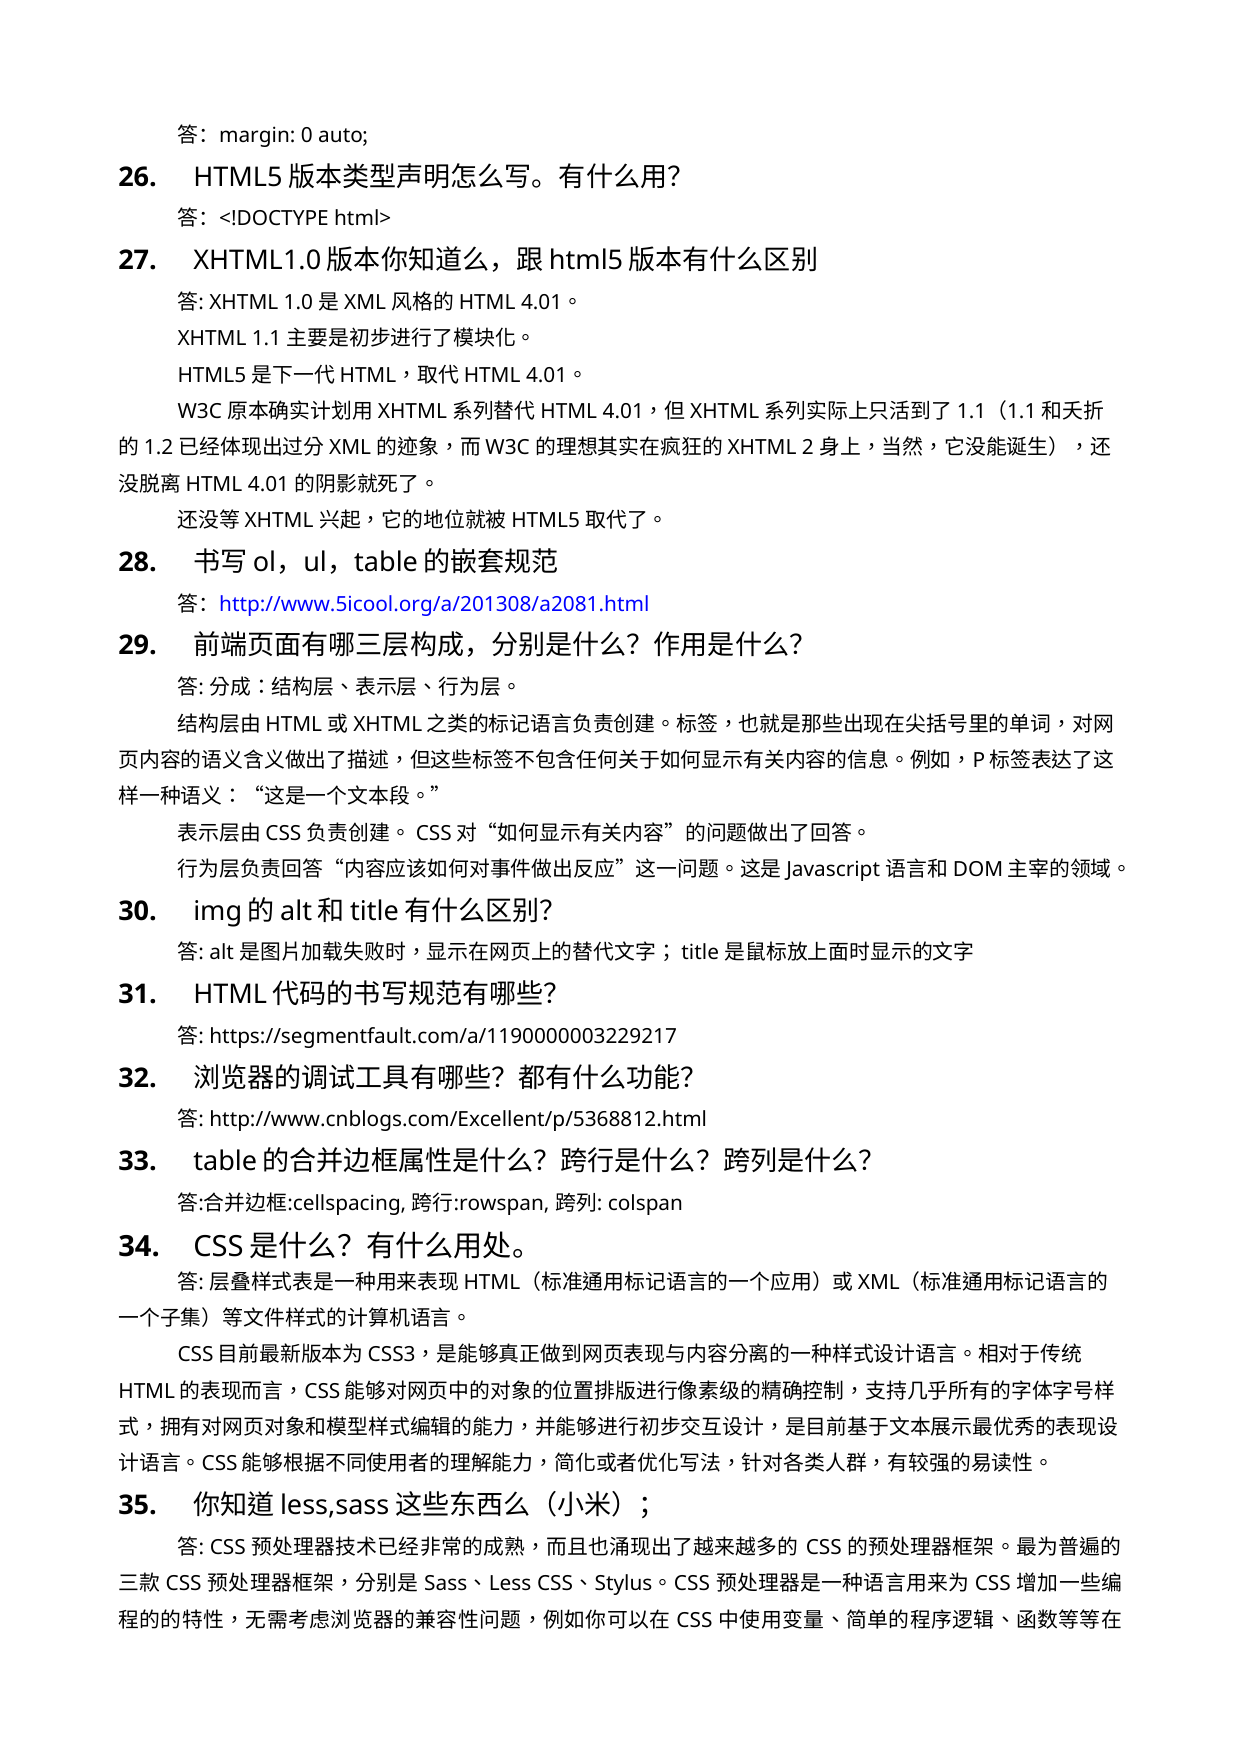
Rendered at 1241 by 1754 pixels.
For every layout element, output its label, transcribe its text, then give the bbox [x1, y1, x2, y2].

list table的合并边框属性是什么？跨行是什么？跨列是什么？ [118, 1139, 1122, 1178]
text CSS目前最新版本为CSS3，是能够真正做到网页表现与内容分离的一种样式设计语言。相对于传统HTML的表现而言，CSS能够对网页中的对象的位置排版进行像素级的精确控制，支持几乎所有的字体字号样式，拥有对网页对象和模型样式编辑的能力，并能够进行初步交互设计，是目前基于文本展示最优秀的表现设计语言。CSS能够根据不同使用者的理解能力，简化或者优化写法，针对各类人群，有较强的易读性。 [118, 1338, 1122, 1477]
text 答：<!DOCTYPE html> [118, 202, 1122, 232]
text 表示层由 CSS 负责创建。 CSS对“如何显示有关内容”的问题做出了回答。 [118, 816, 1122, 846]
text 答: XHTML 1.0 是 XML 风格的 HTML 4.01。 [118, 285, 1122, 316]
text 答: https://segmentfault.com/a/1190000003229217 [118, 1019, 1122, 1049]
text 答: http://www.cnblogs.com/Excellent/p/5368812.html [118, 1103, 1122, 1133]
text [118, 1530, 1122, 1633]
list 前端页面有哪三层构成，分别是什么？作用是什么？ [118, 623, 1122, 663]
text 答: 层叠样式表是一种用来表现HTML（标准通用标记语言的一个应用）或XML（标准通用标记语言的一个子集）等文件样式的计算机语言。 [118, 1265, 1122, 1332]
list 书写ol，ul，table的嵌套规范 [118, 540, 1122, 579]
list HTML5版本类型声明怎么写。有什么用？ [118, 154, 1122, 194]
text 结构层由 HTML 或 XHTML之类的标记语言负责创建。标签，也就是那些出现在尖括号里的单词，对网页内容的语义含义做出了描述，但这些标签不包含任何关于如何显示有关内容的信息。例如，P标签表达了这样一种语义：“这是一个文本段。” [118, 707, 1122, 810]
text 还没等 XHTML 兴起，它的地位就被 HTML5 取代了。 [118, 503, 1122, 534]
text HTML5 是下一代 HTML，取代 HTML 4.01。 [118, 358, 1122, 388]
text W3C 原本确实计划用 XHTML 系列替代 HTML 4.01，但 XHTML 系列实际上只活到了 1.1（1.1 和夭折的 1.2 已经体现出过分 XML 的迹象，而 W3C 的理想其实在疯狂的 XHTML 2 身上，当然，它没能诞生），还没脱离 HTML 4.01 的阴影就死了。 [118, 394, 1122, 497]
text 答: alt 是图片加载失败时，显示在网页上的替代文字； title 是鼠标放上面时显示的文字 [118, 936, 1122, 966]
text XHTML 1.1 主要是初步进行了模块化。 [118, 322, 1122, 352]
list XHTML1.0版本你知道么，跟html5版本有什么区别 [118, 238, 1122, 277]
text 答：http://www.5icool.org/a/201308/a2081.html [118, 587, 1122, 617]
text 行为层负责回答“内容应该如何对事件做出反应”这一问题。这是 Javascript 语言和 DOM主宰的领域。 [118, 852, 1122, 882]
list CSS是什么？有什么用处。 [118, 1223, 1122, 1265]
list HTML代码的书写规范有哪些？ [118, 972, 1122, 1011]
list 浏览器的调试工具有哪些？都有什么功能？ [118, 1056, 1122, 1095]
list 你知道less,sass这些东西么（小米）； [118, 1483, 1122, 1522]
list img的alt和title有什么区别？ [118, 888, 1122, 928]
text 答:合并边框:cellspacing, 跨行:rowspan, 跨列: colspan [118, 1186, 1122, 1217]
text 答: 分成：结构层、表示层、行为层。 [118, 670, 1122, 701]
text 答：margin: 0 auto; [118, 118, 1122, 148]
